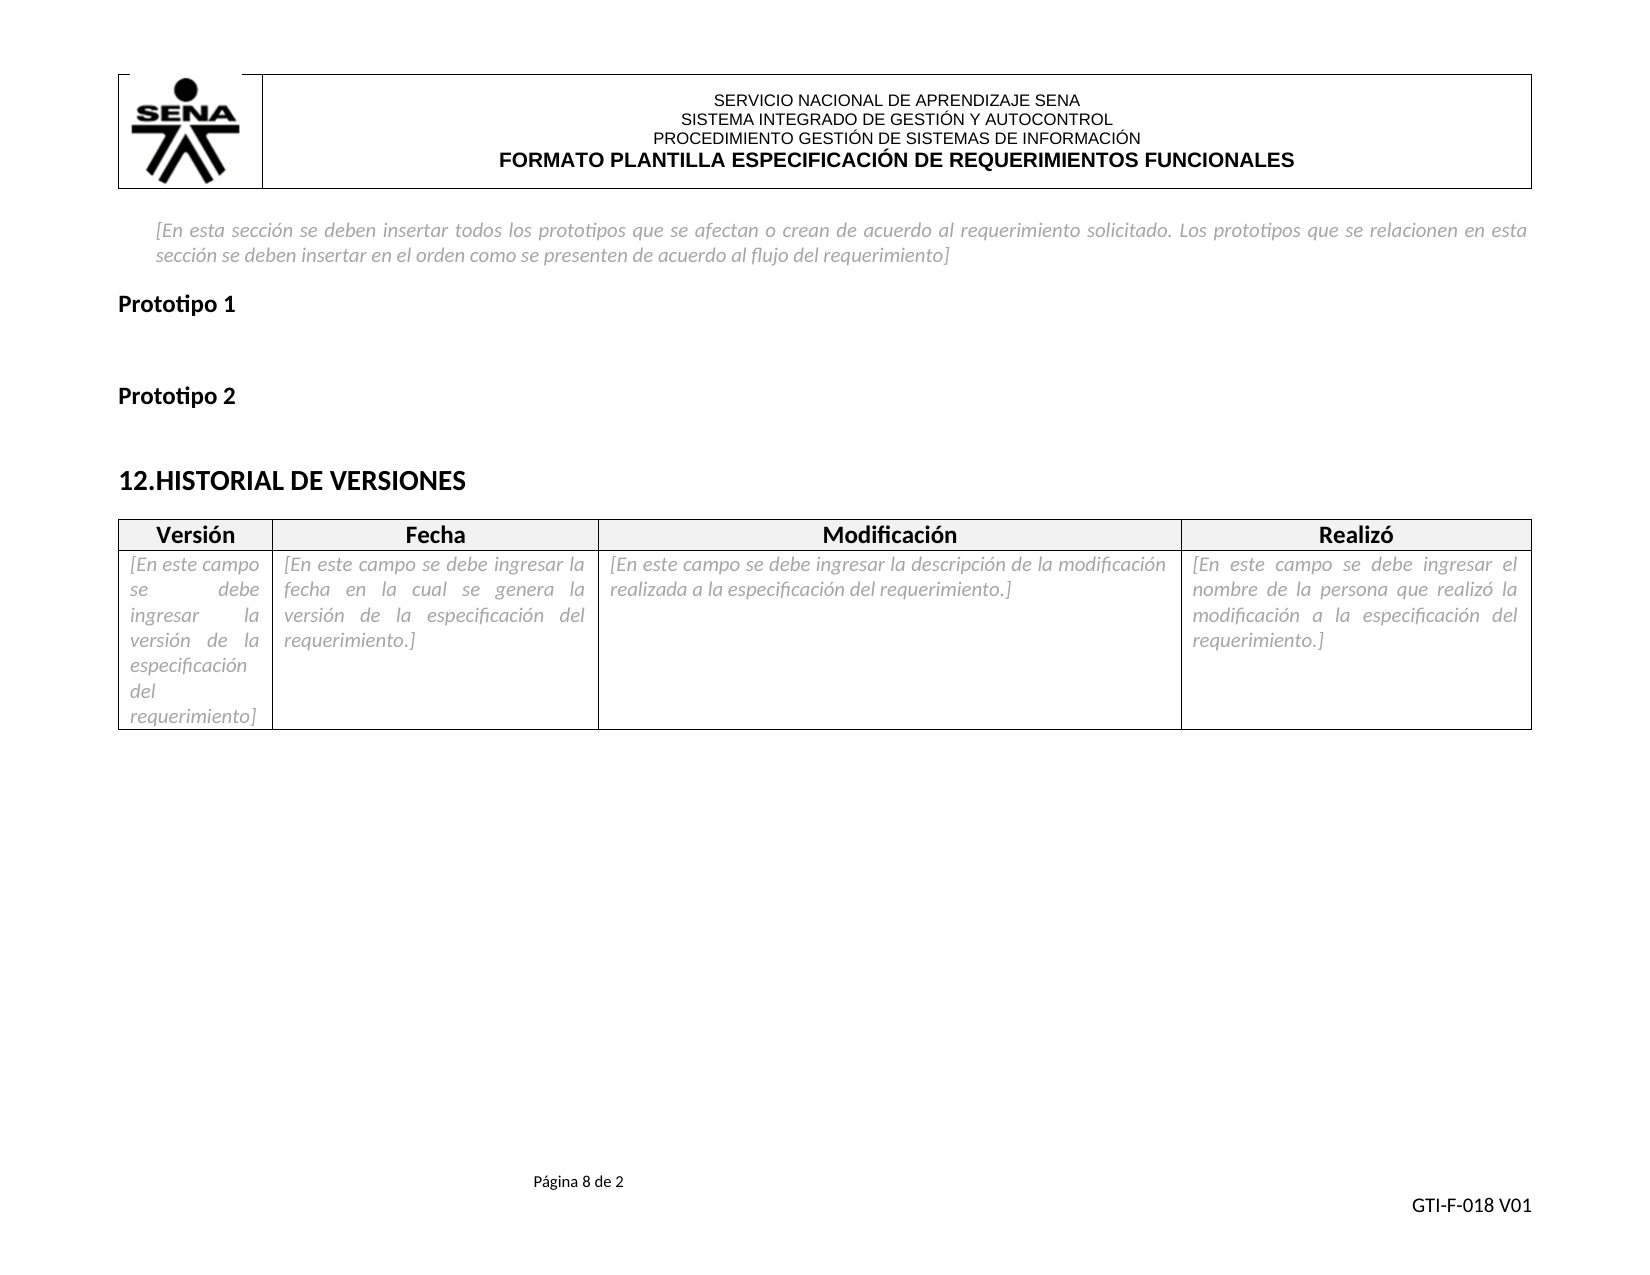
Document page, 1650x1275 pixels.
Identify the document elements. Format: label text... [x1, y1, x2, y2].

text Prototipo 2 [118, 380, 1532, 411]
table_header Fecha [273, 520, 598, 550]
table_header Realizó [1182, 520, 1531, 550]
table_header Versión [119, 520, 272, 550]
picture [129, 74, 242, 188]
list [En esta sección se deben insertar todos los prototipos que se afectan o crean de acuerdo al requerimiento solicitado. Los prototipos que se relacionen en esta sección se deben insertar en el orden como se presenten de acuerdo al flujo del requerimiento] [156, 217, 1532, 268]
table_cell [En este campo se debe ingresar la versión de la especificación del requerimiento] [119, 551, 272, 729]
text Prototipo 1 [118, 288, 1532, 319]
list HISTORIAL DE VERSIONES [118, 462, 1532, 498]
table_cell [En este campo se debe ingresar el nombre de la persona que realizó la modificación a la especificación del requerimiento.] [1182, 551, 1531, 729]
table_header Modificación [599, 520, 1181, 550]
table_cell [En este campo se debe ingresar la descripción de la modificación realizada a la especificación del requerimiento.] [599, 551, 1181, 729]
table_cell [En este campo se debe ingresar la fecha en la cual se genera la versión de la especificación del requerimiento.] [273, 551, 598, 729]
